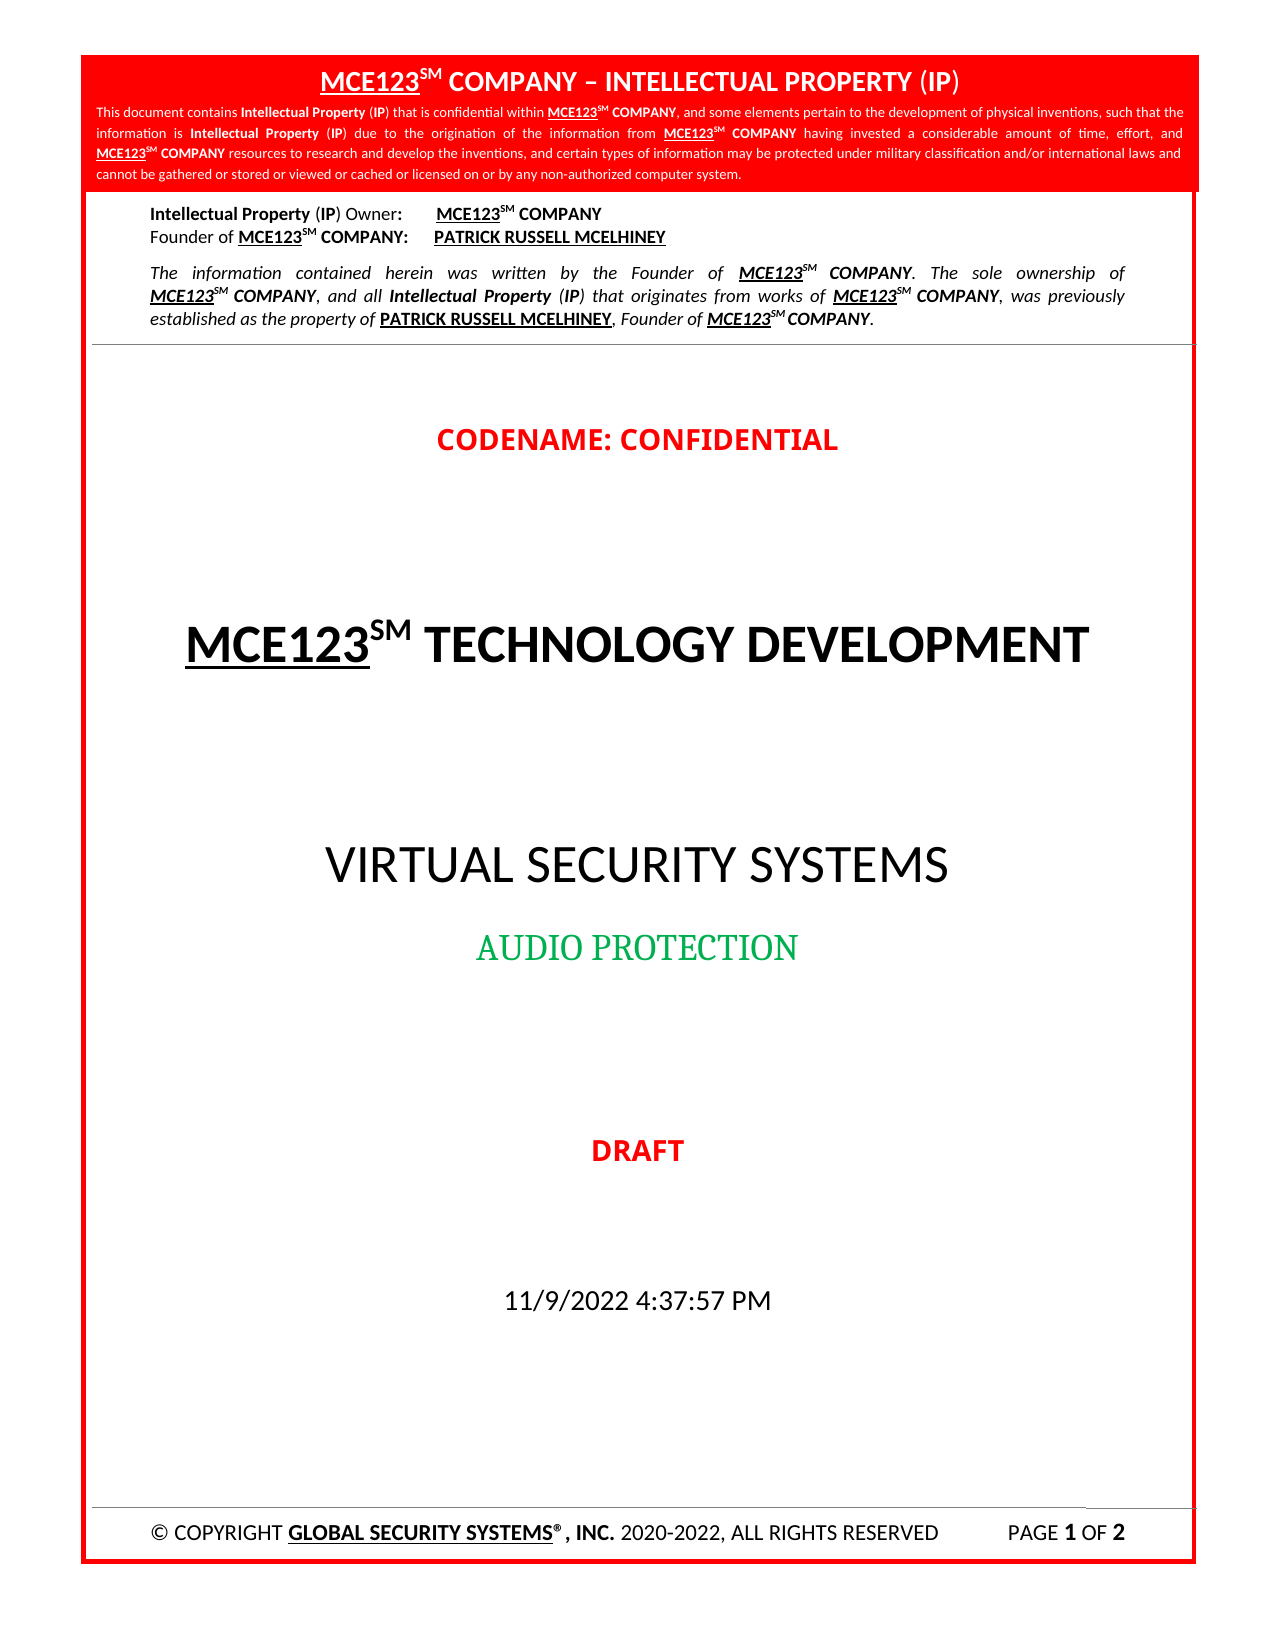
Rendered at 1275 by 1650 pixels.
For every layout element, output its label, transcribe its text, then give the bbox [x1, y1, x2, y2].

subtitle AUDIO PROTECTION [150, 927, 1125, 970]
text MCE123SM TECHNOLOGY DEVELOPMENT [150, 609, 1125, 676]
text 11/9/2022 4:37:57 PM [150, 1282, 1125, 1318]
text DRAFT [150, 1130, 1125, 1170]
text VIRTUAL SECURITY SYSTEMS [150, 830, 1125, 896]
text CODENAME: CONFIDENTIAL [150, 419, 1125, 459]
